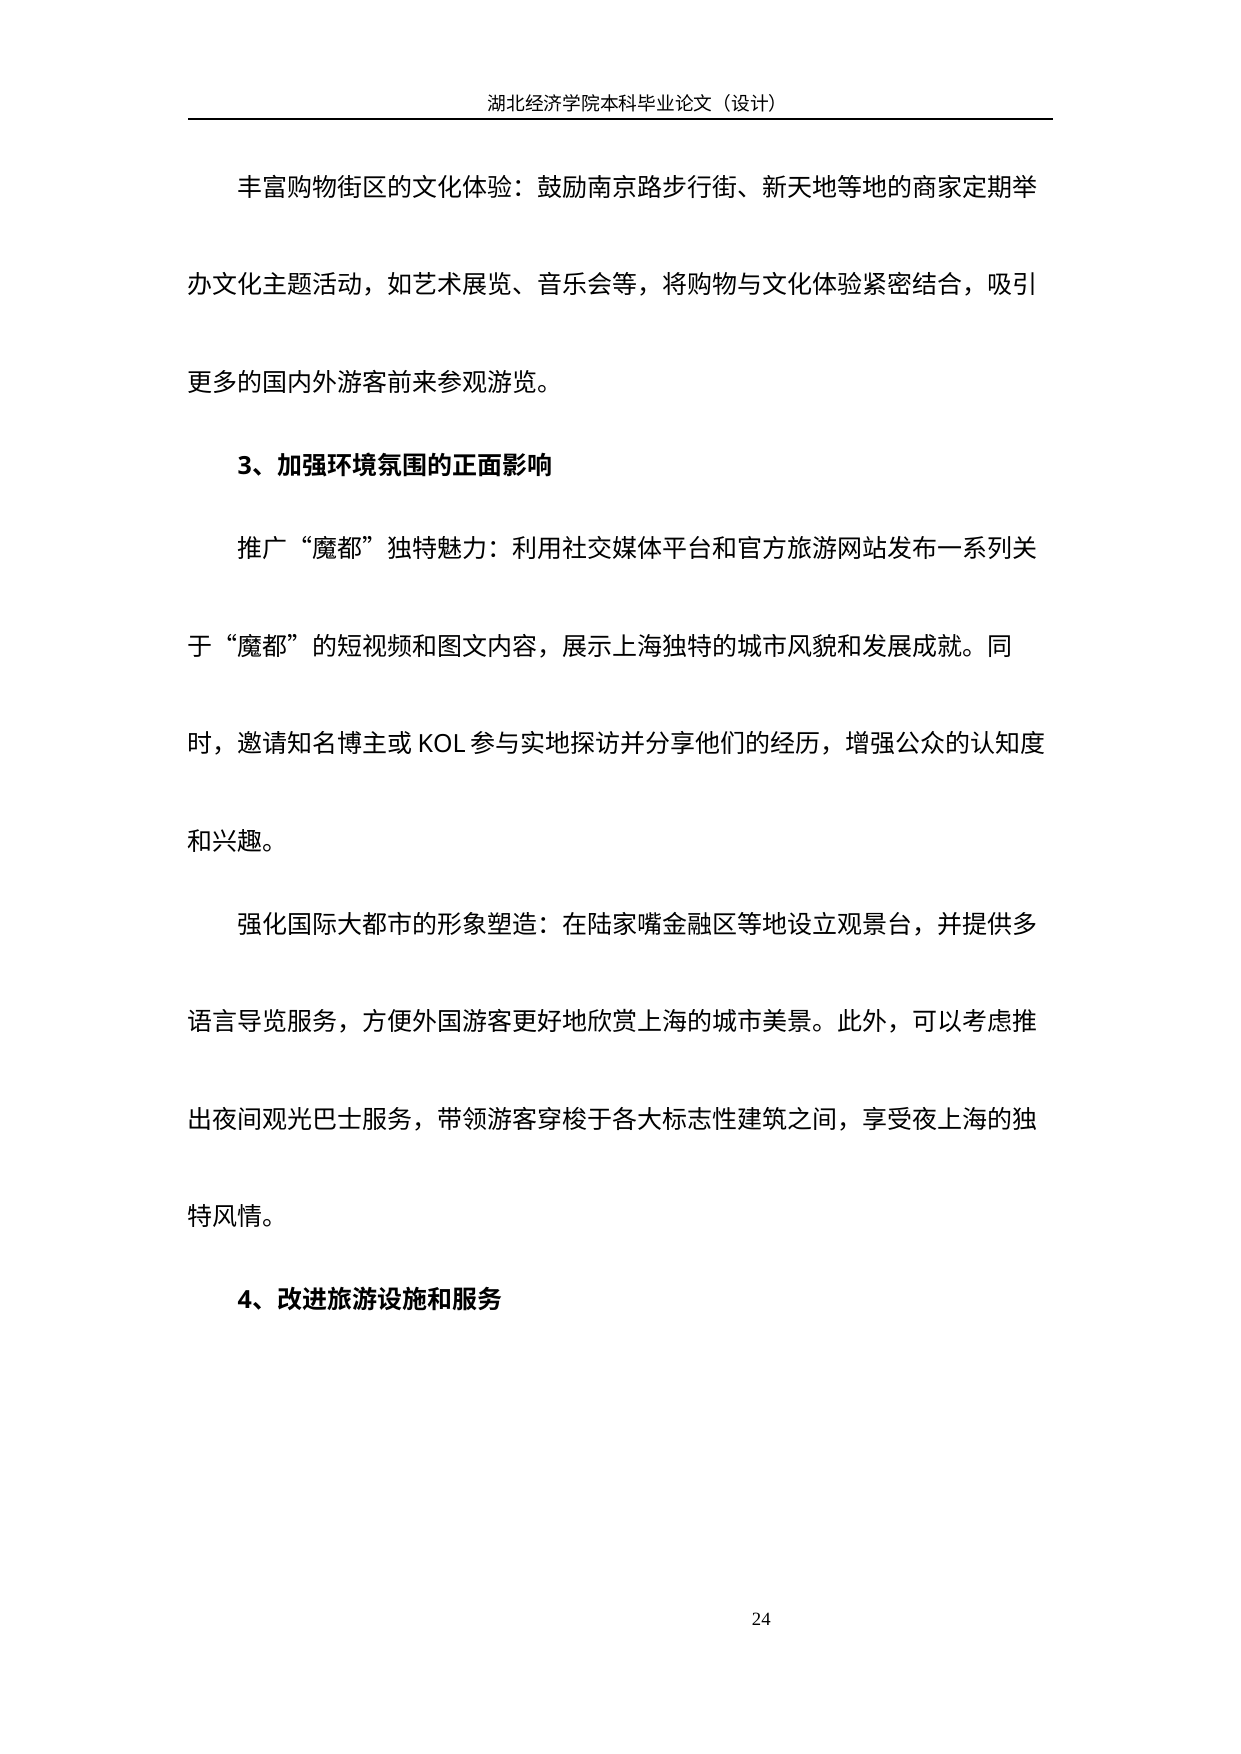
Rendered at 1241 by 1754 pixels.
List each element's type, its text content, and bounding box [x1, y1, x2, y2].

text 4、改进旅游设施和服务 [187, 1265, 1053, 1330]
text 丰富购物街区的文化体验：鼓励南京路步行街、新天地等地的商家定期举办文化主题活动，如艺术展览、音乐会等，将购物与文化体验紧密结合，吸引更多的国内外游客前来参观游览。 [187, 153, 1053, 413]
text 推广“魔都”独特魅力：利用社交媒体平台和官方旅游网站发布一系列关于“魔都”的短视频和图文内容，展示上海独特的城市风貌和发展成就。同时，邀请知名博主或KOL参与实地探访并分享他们的经历，增强公众的认知度和兴趣。 [187, 514, 1053, 872]
text 3、加强环境氛围的正面影响 [187, 431, 1053, 496]
text 强化国际大都市的形象塑造：在陆家嘴金融区等地设立观景台，并提供多语言导览服务，方便外国游客更好地欣赏上海的城市美景。此外，可以考虑推出夜间观光巴士服务，带领游客穿梭于各大标志性建筑之间，享受夜上海的独特风情。 [187, 890, 1053, 1247]
